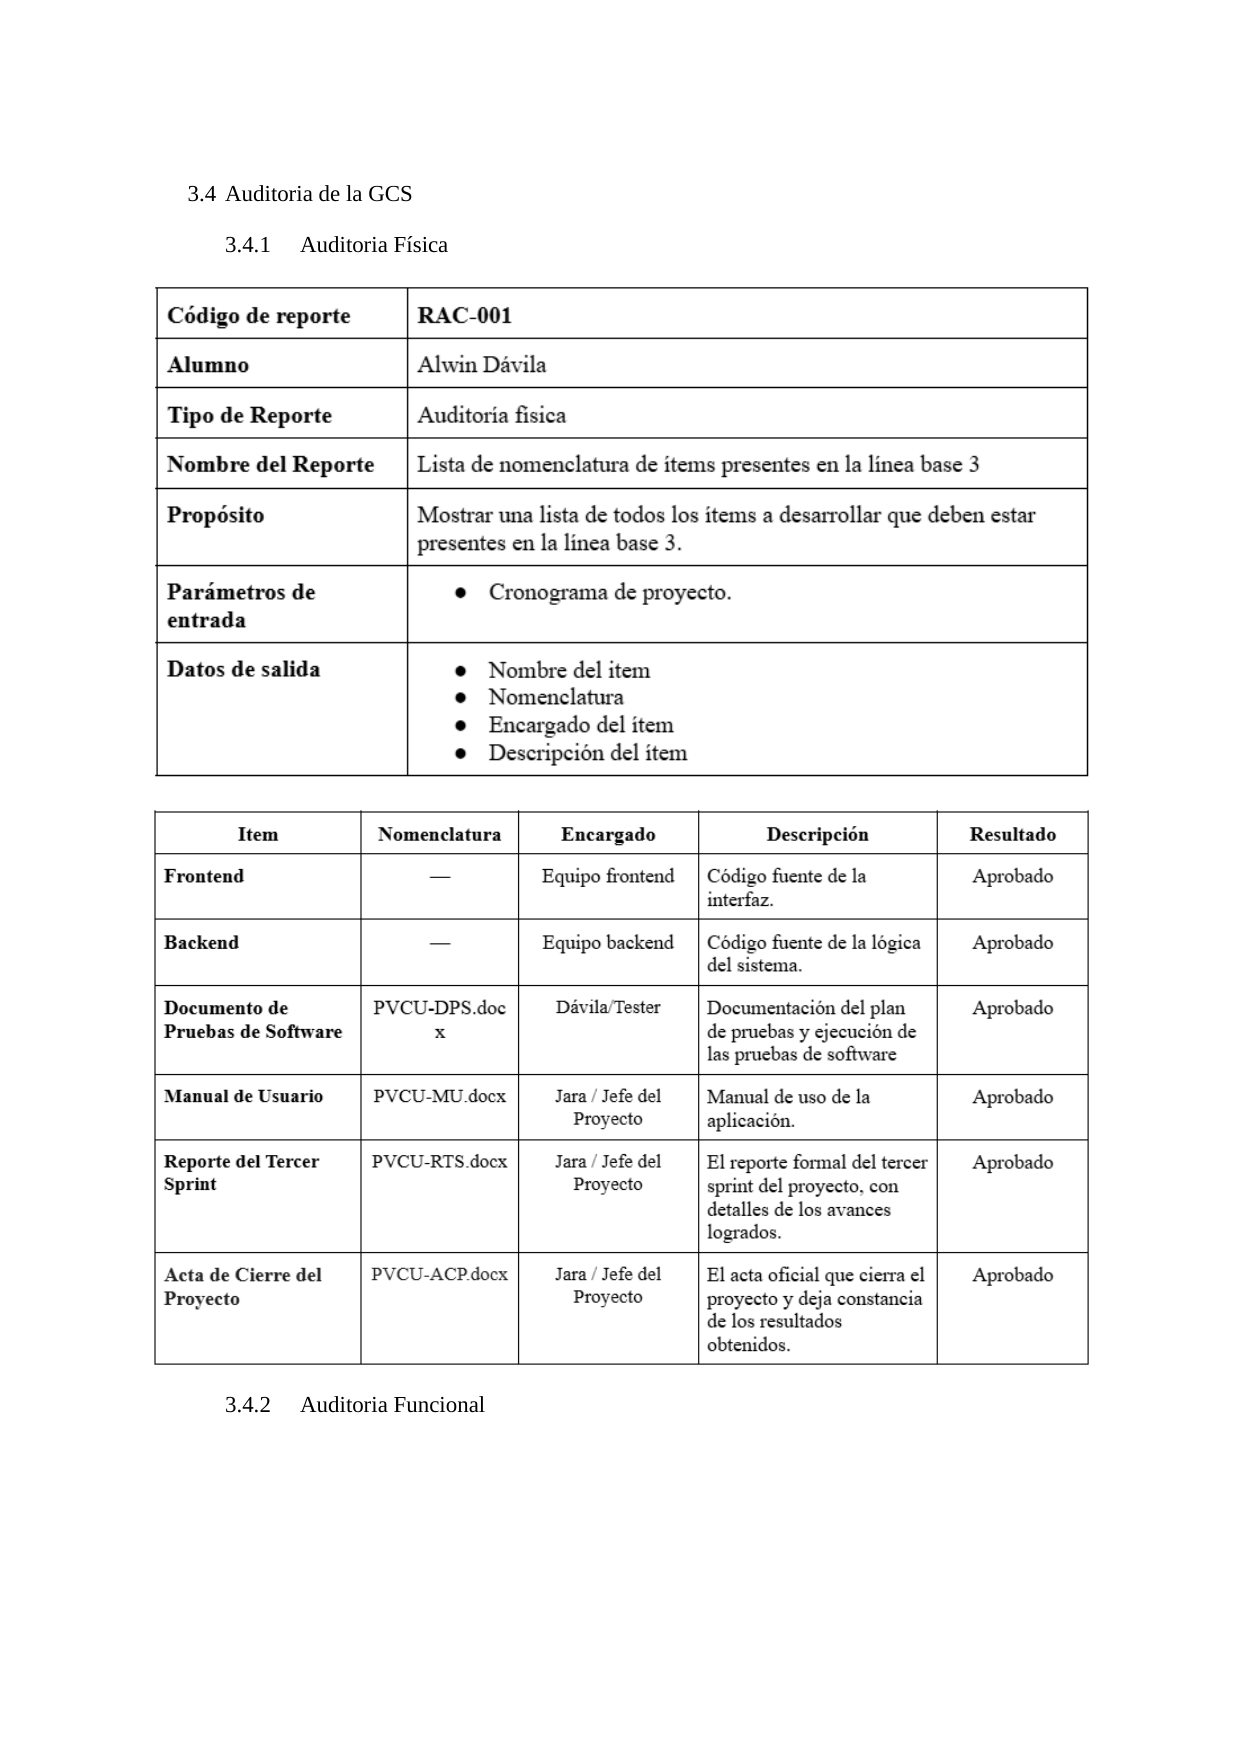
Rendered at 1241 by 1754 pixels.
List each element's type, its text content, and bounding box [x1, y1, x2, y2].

list Auditoria Física [225, 232, 1090, 258]
list Auditoria de la GCS [187, 180, 1090, 207]
list Auditoria Funcional [225, 1391, 1090, 1418]
picture [150, 282, 1091, 783]
picture [150, 807, 1091, 1367]
